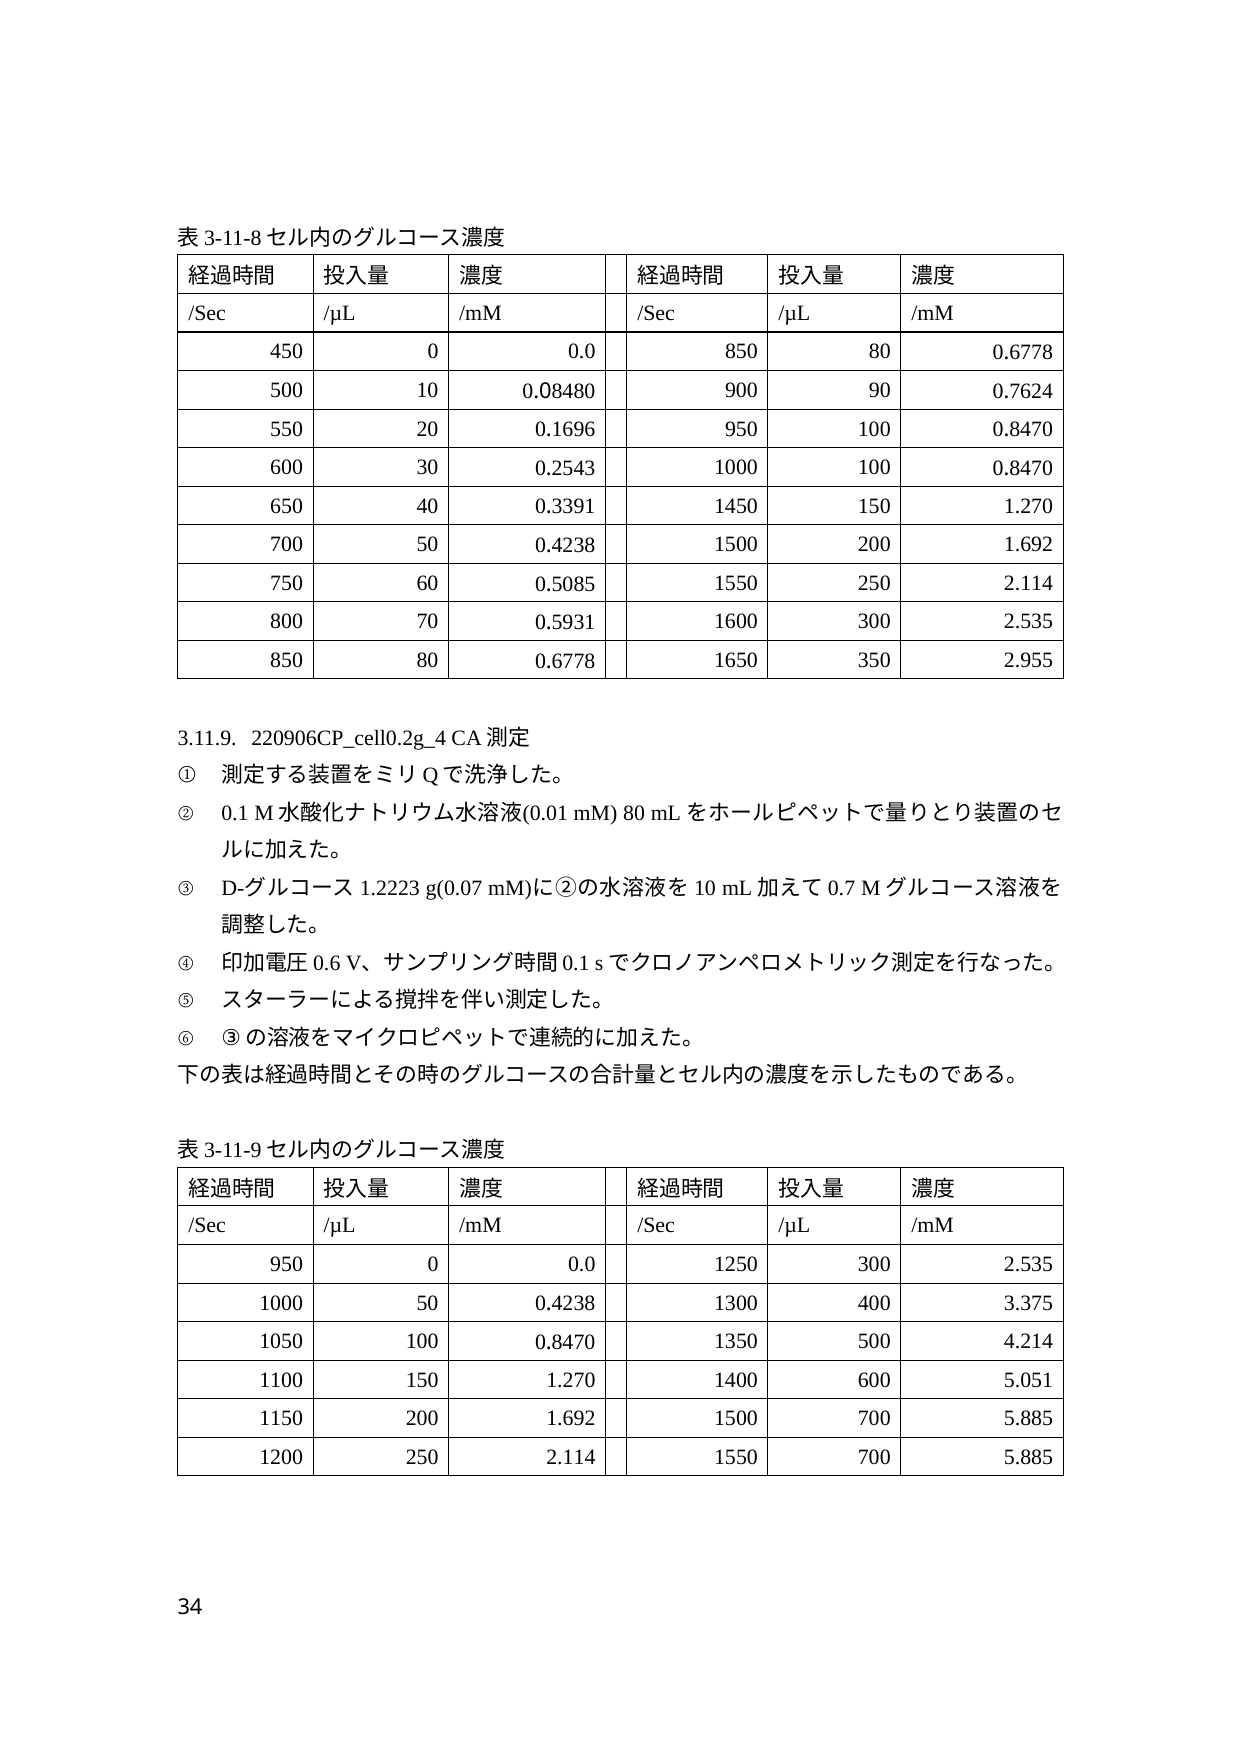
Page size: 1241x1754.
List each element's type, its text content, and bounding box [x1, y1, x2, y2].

table_cell 1500 [627, 1399, 767, 1437]
table_cell 0 [314, 333, 448, 370]
table_cell 0.8470 [449, 1322, 605, 1359]
table_cell 1550 [627, 564, 767, 601]
table_cell 0.0 [449, 1245, 605, 1282]
table_header [606, 1168, 626, 1205]
table_cell /µL [768, 1206, 900, 1244]
table_cell 1500 [627, 525, 767, 563]
table_cell /µL [314, 1206, 448, 1244]
table_cell 500 [768, 1322, 900, 1359]
table_cell 1550 [627, 1438, 767, 1475]
table_cell 1100 [178, 1361, 313, 1398]
table_cell 0.3391 [449, 487, 605, 524]
table_cell 1000 [627, 448, 767, 486]
table_cell 3.375 [901, 1284, 1063, 1321]
table_header 投入量 [768, 255, 900, 293]
table_cell 1350 [627, 1322, 767, 1359]
table_cell 1650 [627, 641, 767, 678]
table_cell [606, 1284, 626, 1321]
table_cell 950 [178, 1245, 313, 1282]
table_cell 30 [314, 448, 448, 486]
table_cell [606, 564, 626, 601]
table_cell [606, 1245, 626, 1282]
table_cell 20 [314, 410, 448, 447]
table_cell /Sec [627, 1206, 767, 1244]
list スターラーによる撹拌を伴い測定した。 [177, 979, 1063, 1017]
table_cell [606, 602, 626, 640]
table_cell 0.0 [449, 333, 605, 370]
list 測定する装置をミリQで洗浄した。 [177, 754, 1063, 792]
table_header 投入量 [314, 255, 448, 293]
table_cell 70 [314, 602, 448, 640]
table_cell 850 [178, 641, 313, 678]
table_cell 650 [178, 487, 313, 524]
table_cell [606, 1206, 626, 1244]
table_cell 10 [314, 371, 448, 408]
table_cell 1050 [178, 1322, 313, 1359]
table_cell 550 [178, 410, 313, 447]
table_cell 50 [314, 1284, 448, 1321]
list 0.1 M水酸化ナトリウム水溶液(0.01 mM) 80 mLをホールピペットで量りとり装置のセルに加えた。 [177, 792, 1063, 867]
text 下の表は経過時間とその時のグルコースの合計量とセル内の濃度を示したものである。 [177, 1054, 1063, 1092]
table_cell 1600 [627, 602, 767, 640]
table_cell 0.8470 [901, 448, 1063, 486]
table_cell 950 [627, 410, 767, 447]
table_cell [606, 1438, 626, 1475]
table_cell /µL [314, 294, 448, 331]
table_cell 0.4238 [449, 525, 605, 563]
table_cell 1.692 [901, 525, 1063, 563]
table_cell 700 [768, 1438, 900, 1475]
table_cell 90 [768, 371, 900, 408]
table_cell /mM [449, 294, 605, 331]
table_cell 0.6778 [449, 641, 605, 678]
list 220906CP_cell0.2g_4 CA測定 [177, 717, 1063, 754]
table_header 濃度 [449, 255, 605, 293]
table_cell 400 [768, 1284, 900, 1321]
table_cell [606, 333, 626, 370]
table_cell /Sec [178, 294, 313, 331]
text 表 3-11-8セル内のグルコース濃度 [177, 217, 1063, 254]
table_cell [606, 641, 626, 678]
table_cell 2.535 [901, 1245, 1063, 1282]
table_header 経過時間 [178, 255, 313, 293]
table_cell 0.08480 [449, 371, 605, 408]
table_cell 0.5085 [449, 564, 605, 601]
table_cell 0.1696 [449, 410, 605, 447]
table_cell 100 [768, 448, 900, 486]
table_cell 1250 [627, 1245, 767, 1282]
table_cell 0.8470 [901, 410, 1063, 447]
table_cell /mM [449, 1206, 605, 1244]
list 印加電圧0.6 V、サンプリング時間0.1 sでクロノアンペロメトリック測定を行なった。 [177, 942, 1063, 979]
table_cell 100 [314, 1322, 448, 1359]
table_cell 1300 [627, 1284, 767, 1321]
table_cell 5.885 [901, 1399, 1063, 1437]
table_cell [606, 371, 626, 408]
table_cell 900 [627, 371, 767, 408]
table_header 濃度 [449, 1168, 605, 1205]
table_header 経過時間 [627, 255, 767, 293]
table_cell 0.4238 [449, 1284, 605, 1321]
table_cell 350 [768, 641, 900, 678]
table_cell /µL [768, 294, 900, 331]
table_header 濃度 [901, 1168, 1063, 1205]
table_cell 150 [768, 487, 900, 524]
table_cell 700 [768, 1399, 900, 1437]
table_cell [606, 1361, 626, 1398]
table_cell 5.051 [901, 1361, 1063, 1398]
table_cell 700 [178, 525, 313, 563]
table_cell 1150 [178, 1399, 313, 1437]
table_cell 200 [314, 1399, 448, 1437]
table_cell 450 [178, 333, 313, 370]
table_cell 5.885 [901, 1438, 1063, 1475]
table_cell 150 [314, 1361, 448, 1398]
table_cell 0.7624 [901, 371, 1063, 408]
table_cell 500 [178, 371, 313, 408]
table_cell 850 [627, 333, 767, 370]
table_cell 2.114 [449, 1438, 605, 1475]
table_header [606, 255, 626, 293]
table_cell 600 [768, 1361, 900, 1398]
table_cell [606, 1399, 626, 1437]
table_cell /mM [901, 1206, 1063, 1244]
table_cell 250 [314, 1438, 448, 1475]
table_cell 2.535 [901, 602, 1063, 640]
table_cell 1.692 [449, 1399, 605, 1437]
table_cell 300 [768, 1245, 900, 1282]
table_cell 600 [178, 448, 313, 486]
table_header 投入量 [768, 1168, 900, 1205]
table_cell [606, 448, 626, 486]
table_cell 100 [768, 410, 900, 447]
table_cell 0.5931 [449, 602, 605, 640]
table_cell 200 [768, 525, 900, 563]
table_cell 80 [768, 333, 900, 370]
table_cell 1.270 [449, 1361, 605, 1398]
table_cell 800 [178, 602, 313, 640]
table_cell 60 [314, 564, 448, 601]
table_header 濃度 [901, 255, 1063, 293]
table_cell 2.955 [901, 641, 1063, 678]
table_cell [606, 1322, 626, 1359]
table_cell /mM [901, 294, 1063, 331]
table_cell 250 [768, 564, 900, 601]
table_header 投入量 [314, 1168, 448, 1205]
table_cell 0.6778 [901, 333, 1063, 370]
list ③の溶液をマイクロピペットで連続的に加えた。 [177, 1017, 1063, 1054]
table_cell /Sec [178, 1206, 313, 1244]
table_cell 80 [314, 641, 448, 678]
table_cell 1000 [178, 1284, 313, 1321]
table_cell 1450 [627, 487, 767, 524]
table_cell 40 [314, 487, 448, 524]
table_cell 1400 [627, 1361, 767, 1398]
table_cell 750 [178, 564, 313, 601]
table_cell 4.214 [901, 1322, 1063, 1359]
table_cell 50 [314, 525, 448, 563]
text 表 3-11-9セル内のグルコース濃度 [177, 1129, 1063, 1167]
table_header 経過時間 [627, 1168, 767, 1205]
table_cell 2.114 [901, 564, 1063, 601]
table_cell 1.270 [901, 487, 1063, 524]
list D-グルコース1.2223 g(0.07 mM)に②の水溶液を10 mL加えて0.7 Mグルコース溶液を調整した。 [177, 867, 1063, 942]
table_cell 0.2543 [449, 448, 605, 486]
table_cell 300 [768, 602, 900, 640]
table_cell 0 [314, 1245, 448, 1282]
table_header 経過時間 [178, 1168, 313, 1205]
table_cell [606, 487, 626, 524]
table_cell [606, 525, 626, 563]
table_cell /Sec [627, 294, 767, 331]
table_cell [606, 410, 626, 447]
table_cell [606, 294, 626, 331]
table_cell 1200 [178, 1438, 313, 1475]
